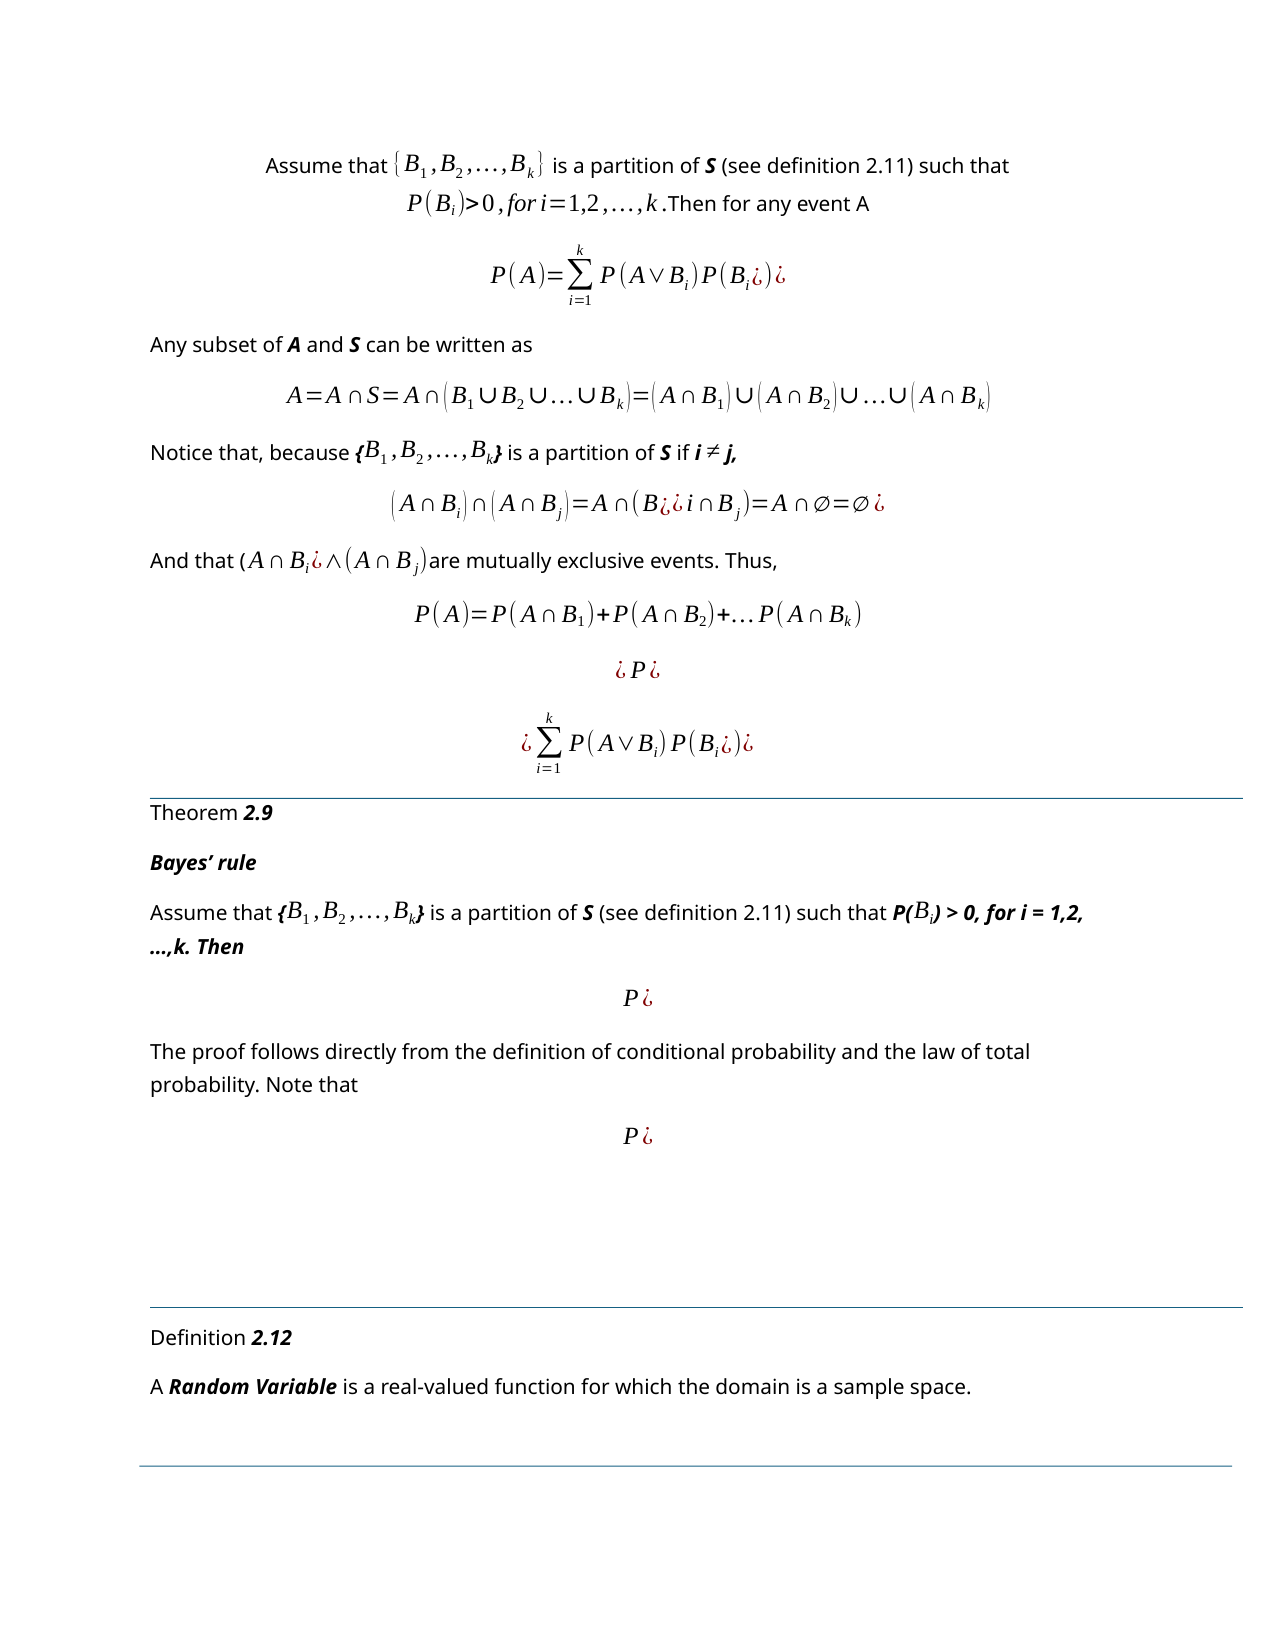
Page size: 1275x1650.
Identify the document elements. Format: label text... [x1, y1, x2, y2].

text Theorem 2.9 [150, 799, 1125, 827]
text Assume that is a partition of S (see definition 2.11) such that Then for any event A [150, 150, 1125, 221]
text A Random Variable is a real-valued function for which the domain is a sample space. [150, 1372, 1125, 1401]
text Definition 2.12 [150, 1323, 1125, 1351]
text And that (are mutually exclusive events. Thus, [150, 545, 1125, 577]
text The proof follows directly from the definition of conditional probability and the law of total probability. Note that [150, 1037, 1125, 1098]
text Any subset of A and S can be written as [150, 330, 1125, 359]
text Assume that {} is a partition of S (see definition 2.11) such that P() > 0, for i = 1,2,…,k. Then [150, 897, 1125, 961]
text Bayes’ rule [150, 848, 1125, 876]
text Notice that, because {} is a partition of S if i j, [150, 436, 1125, 467]
